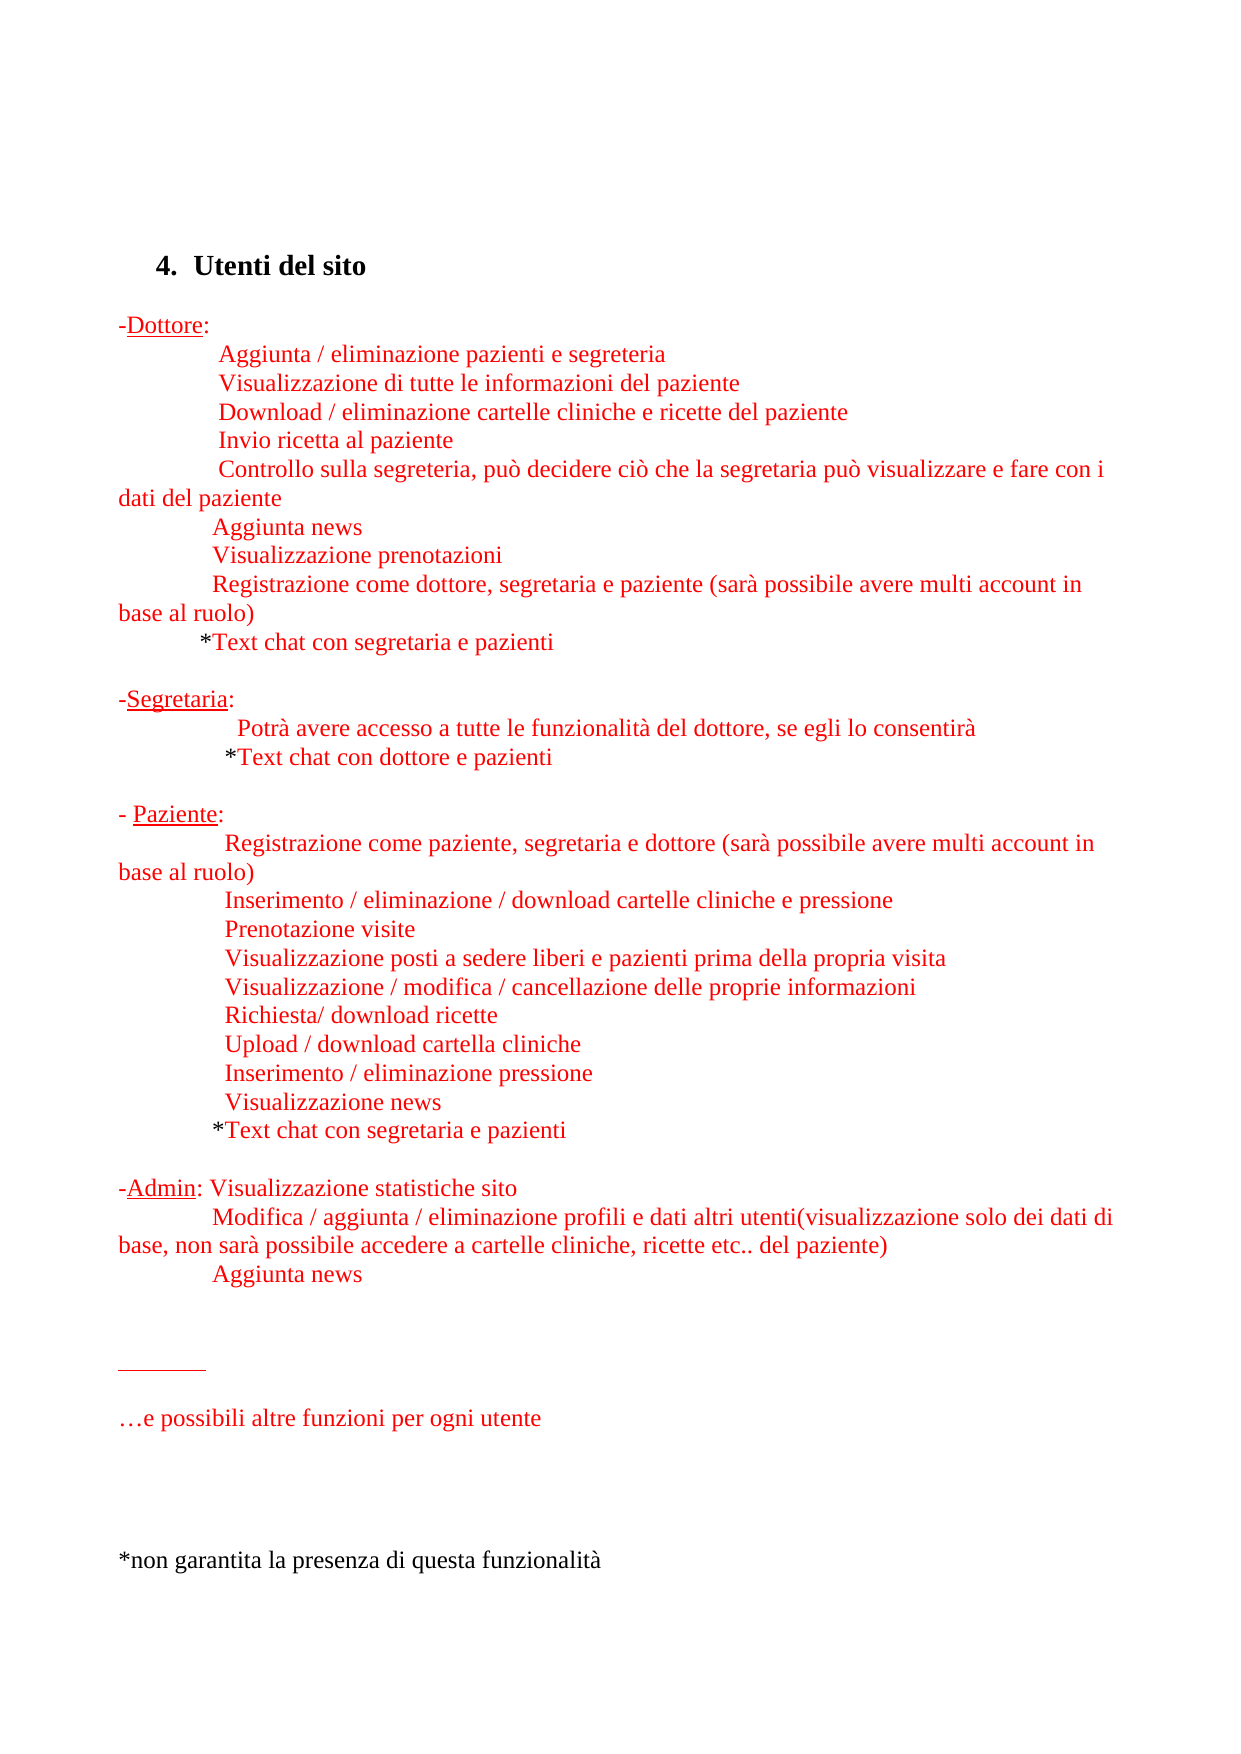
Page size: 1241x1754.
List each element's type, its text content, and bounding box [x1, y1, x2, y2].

text *Text chat con dottore e pazienti [118, 742, 1122, 771]
text *Text chat con segretaria e pazienti [118, 627, 1122, 656]
text Richiesta/ download ricette [118, 1001, 1122, 1029]
text Visualizzazione news [118, 1087, 1122, 1116]
text Potrà avere accesso a tutte le funzionalità del dottore, se egli lo consentirà [118, 713, 1122, 742]
text Prenotazione visite [118, 914, 1122, 943]
text -Dottore: [118, 311, 1122, 339]
text Download / eliminazione cartelle cliniche e ricette del paziente [118, 397, 1122, 426]
text Controllo sulla segreteria, può decidere ciò che la segretaria può visualizzare e fare con i dati del paziente [118, 454, 1122, 512]
text - Paziente: [118, 799, 1122, 828]
subtitle Utenti del sito [156, 248, 1122, 282]
text Aggiunta / eliminazione pazienti e segreteria [118, 339, 1122, 368]
text Visualizzazione prenotazioni [118, 541, 1122, 569]
text Visualizzazione / modifica / cancellazione delle proprie informazioni [118, 972, 1122, 1001]
text Aggiunta news [118, 1259, 1122, 1288]
text -Admin: Visualizzazione statistiche sito [118, 1173, 1122, 1202]
text …e possibili altre funzioni per ogni utente [118, 1403, 1122, 1432]
text Upload / download cartella cliniche [118, 1029, 1122, 1058]
text Visualizzazione di tutte le informazioni del paziente [118, 368, 1122, 397]
text Modifica / aggiunta / eliminazione profili e dati altri utenti(visualizzazione solo dei dati di base, non sarà possibile accedere a cartelle cliniche, ricette etc.. del paziente) [118, 1202, 1122, 1259]
text Registrazione come dottore, segretaria e paziente (sarà possibile avere multi account in base al ruolo) [118, 569, 1122, 627]
text Invio ricetta al paziente [118, 426, 1122, 454]
text Registrazione come paziente, segretaria e dottore (sarà possibile avere multi account in base al ruolo) [118, 828, 1122, 886]
text *Text chat con segretaria e pazienti [118, 1116, 1122, 1144]
text *non garantita la presenza di questa funzionalità [118, 1545, 1122, 1574]
text -Segretaria: [118, 684, 1122, 713]
text Inserimento / eliminazione / download cartelle cliniche e pressione [118, 886, 1122, 914]
text Aggiunta news [118, 512, 1122, 541]
text Visualizzazione posti a sedere liberi e pazienti prima della propria visita [118, 943, 1122, 972]
text Inserimento / eliminazione pressione [118, 1058, 1122, 1087]
